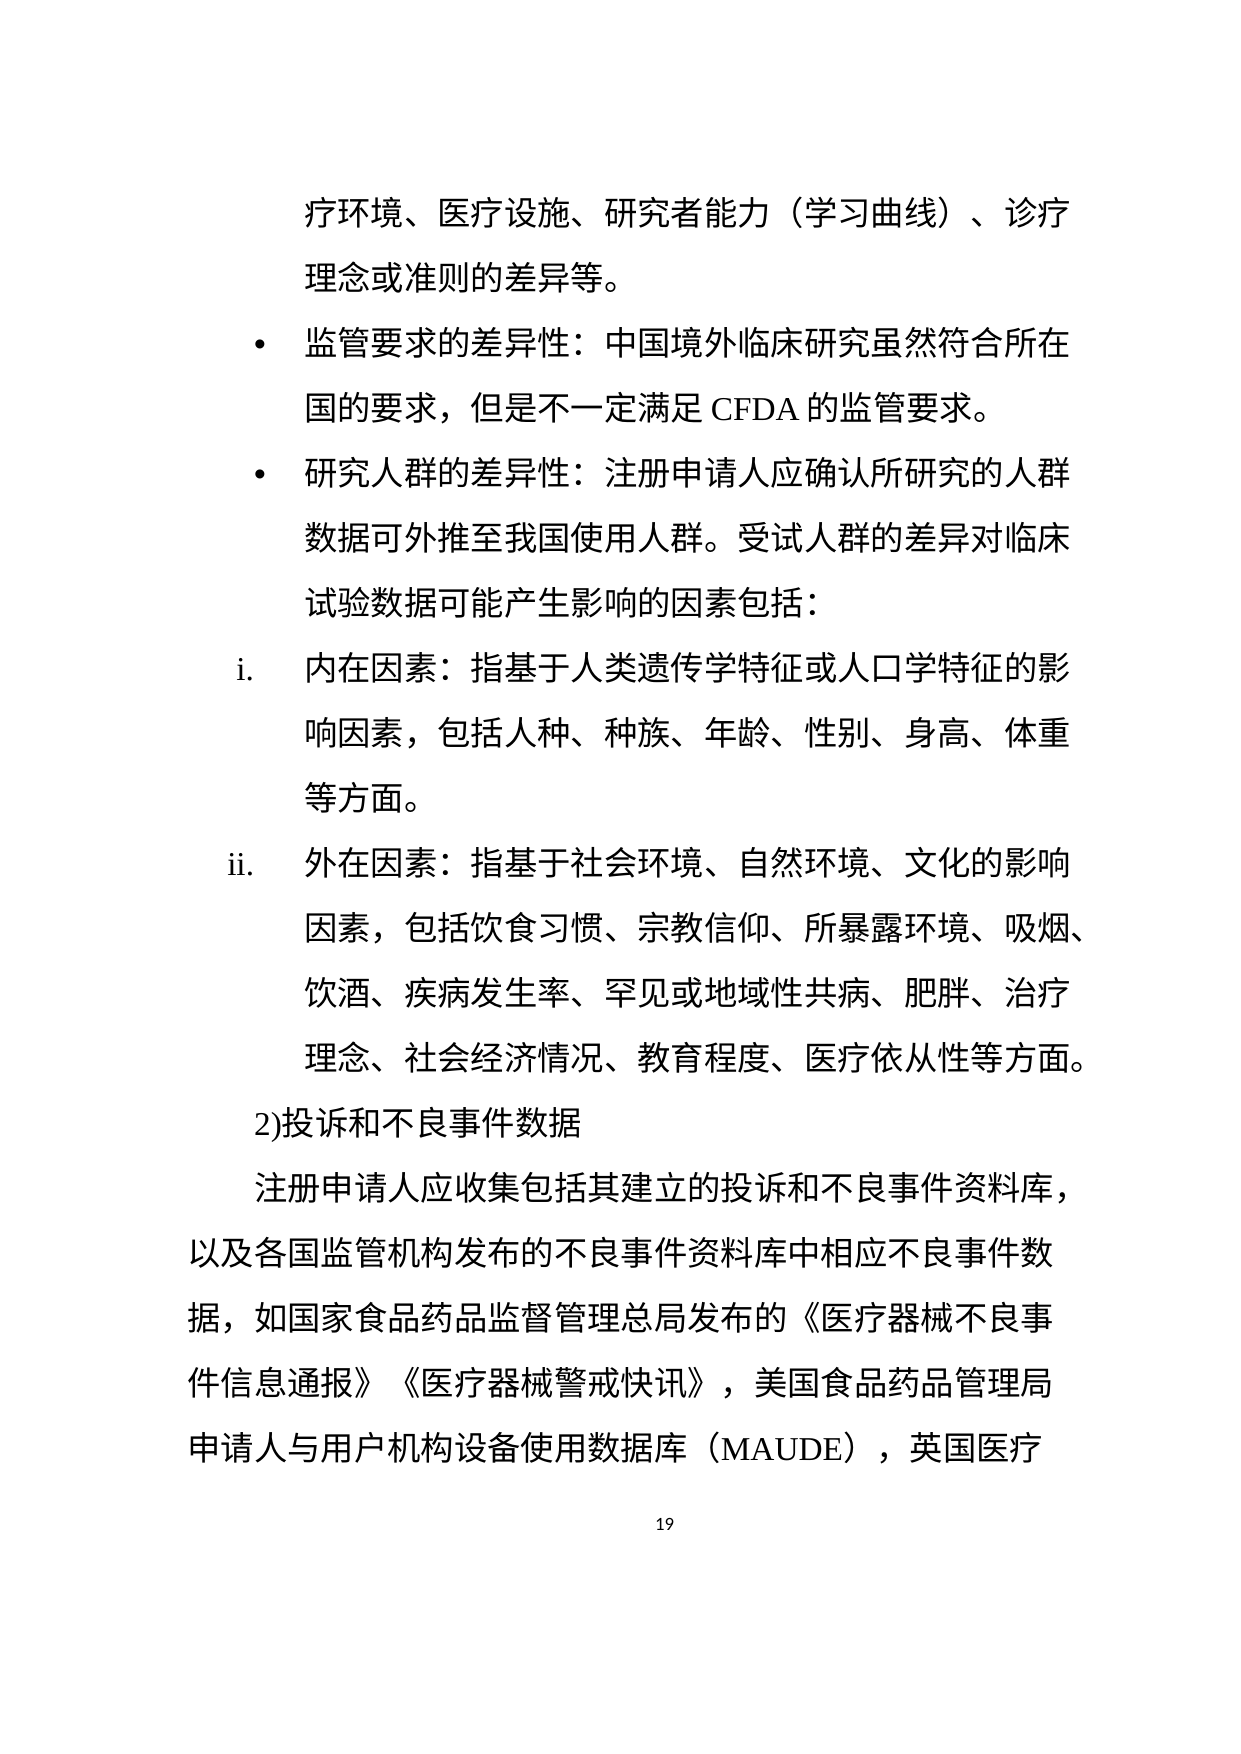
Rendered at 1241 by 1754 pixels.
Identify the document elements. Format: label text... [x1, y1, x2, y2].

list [254, 178, 1075, 308]
list 监管要求的差异性：中国境外临床研究虽然符合所在国的要求，但是不一定满足CFDA的监管要求。 [254, 308, 1075, 438]
list 内在因素：指基于人类遗传学特征或人口学特征的影响因素，包括人种、种族、年龄、性别、身高、体重等方面。 [254, 633, 1075, 828]
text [187, 1153, 1075, 1478]
list 外在因素：指基于社会环境、自然环境、文化的影响因素，包括饮食习惯、宗教信仰、所暴露环境、吸烟、饮酒、疾病发生率、罕见或地域性共病、肥胖、治疗理念、社会经济情况、教育程度、医疗依从性等方面。 [254, 828, 1075, 1088]
list 2)投诉和不良事件数据 [187, 1088, 1075, 1153]
list 研究人群的差异性：注册申请人应确认所研究的人群数据可外推至我国使用人群。受试人群的差异对临床试验数据可能产生影响的因素包括： [254, 438, 1075, 633]
